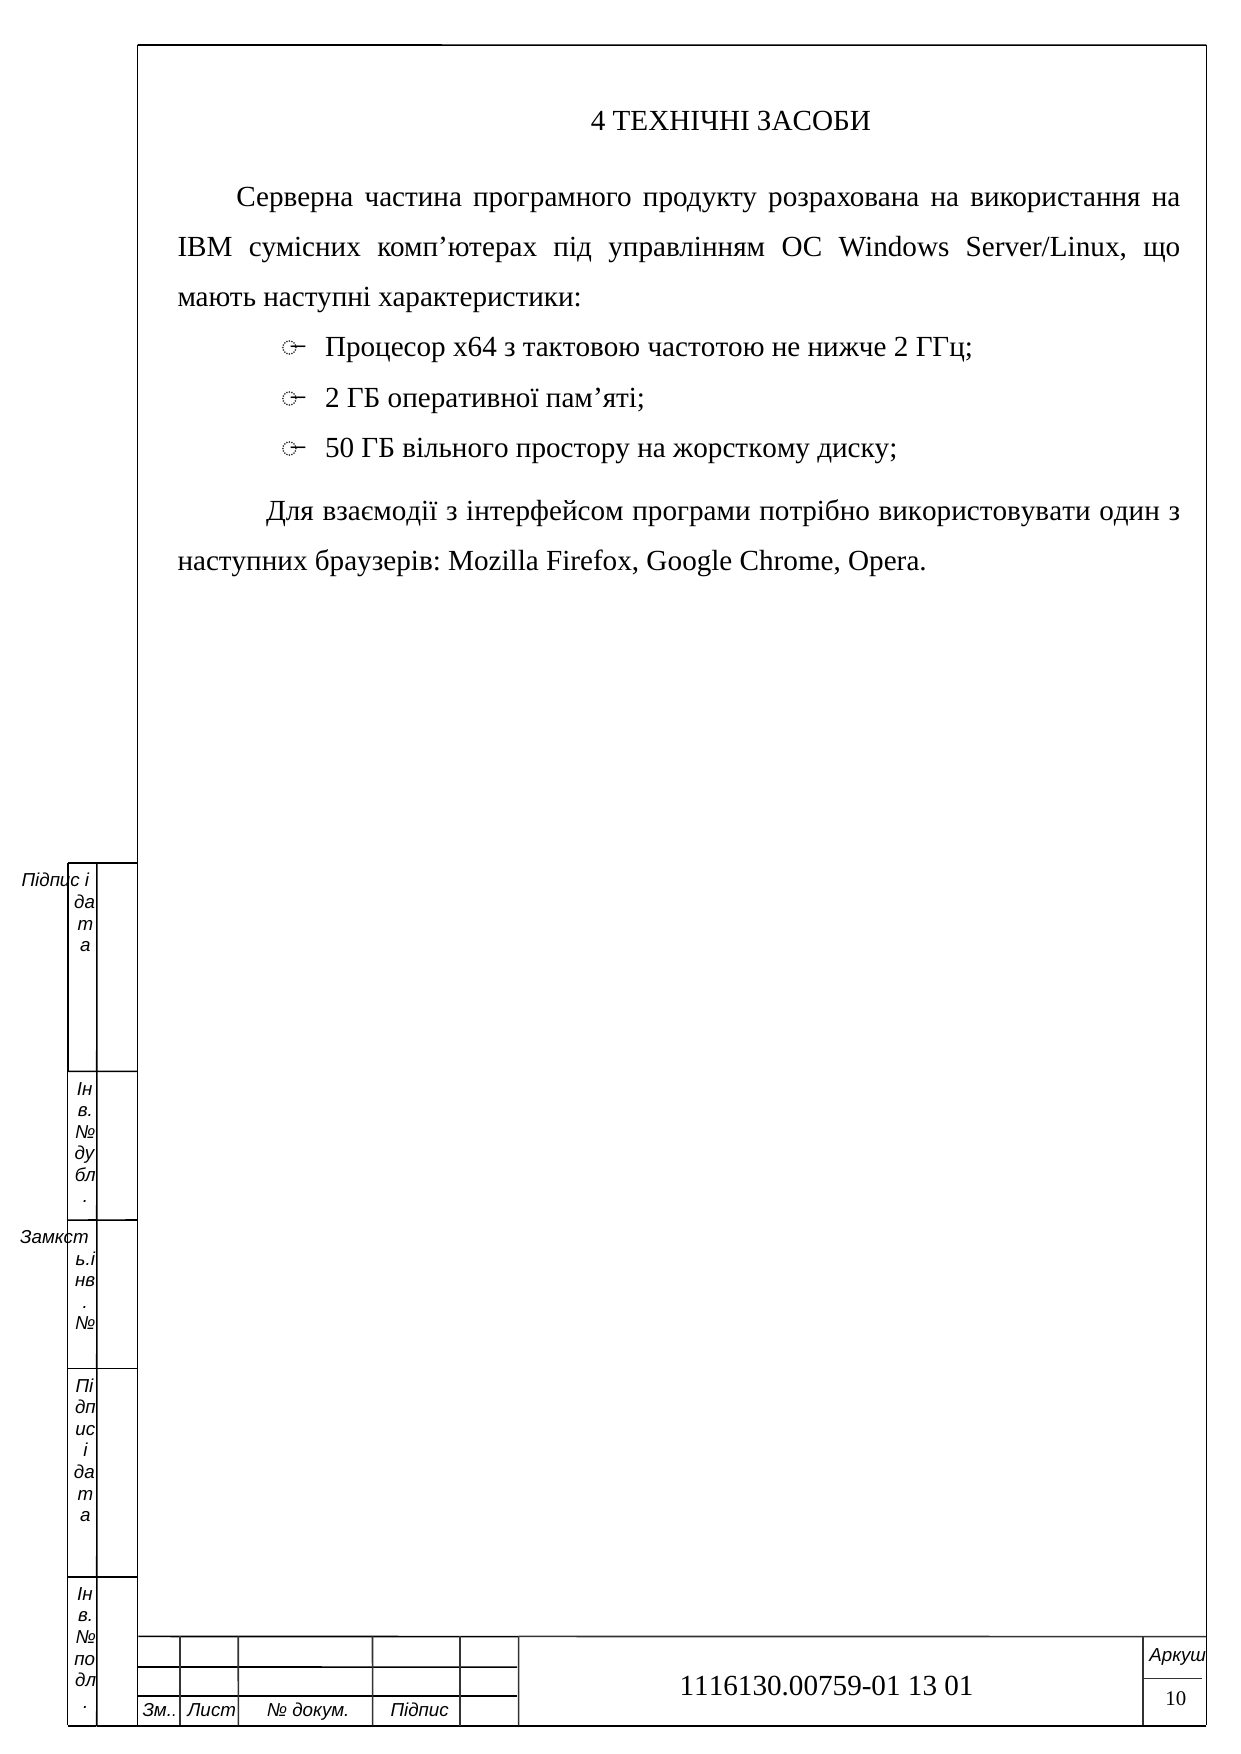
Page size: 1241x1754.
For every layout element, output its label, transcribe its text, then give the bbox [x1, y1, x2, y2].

list 50 ГБ вільного простору на жорсткому диску; [281, 430, 1181, 464]
list 2 ГБ оперативної пам’яті; [281, 380, 1181, 413]
text Для взаємодії з інтерфейсом програми потрібно використовувати один з наступних браузерів: Mozilla Firefox, Google Chrome, Opera. [177, 493, 1181, 577]
text 4 Технічні засоби [591, 103, 1181, 137]
text Серверна частина програмного продукту розрахована на використання на IBM сумісних комп’ютерах під управлінням ОС Windows Server/Linux, що мають наступні характеристики: [177, 179, 1181, 313]
list Процесор x64 з тактовою частотою не нижче 2 ГГц; [281, 329, 1181, 363]
